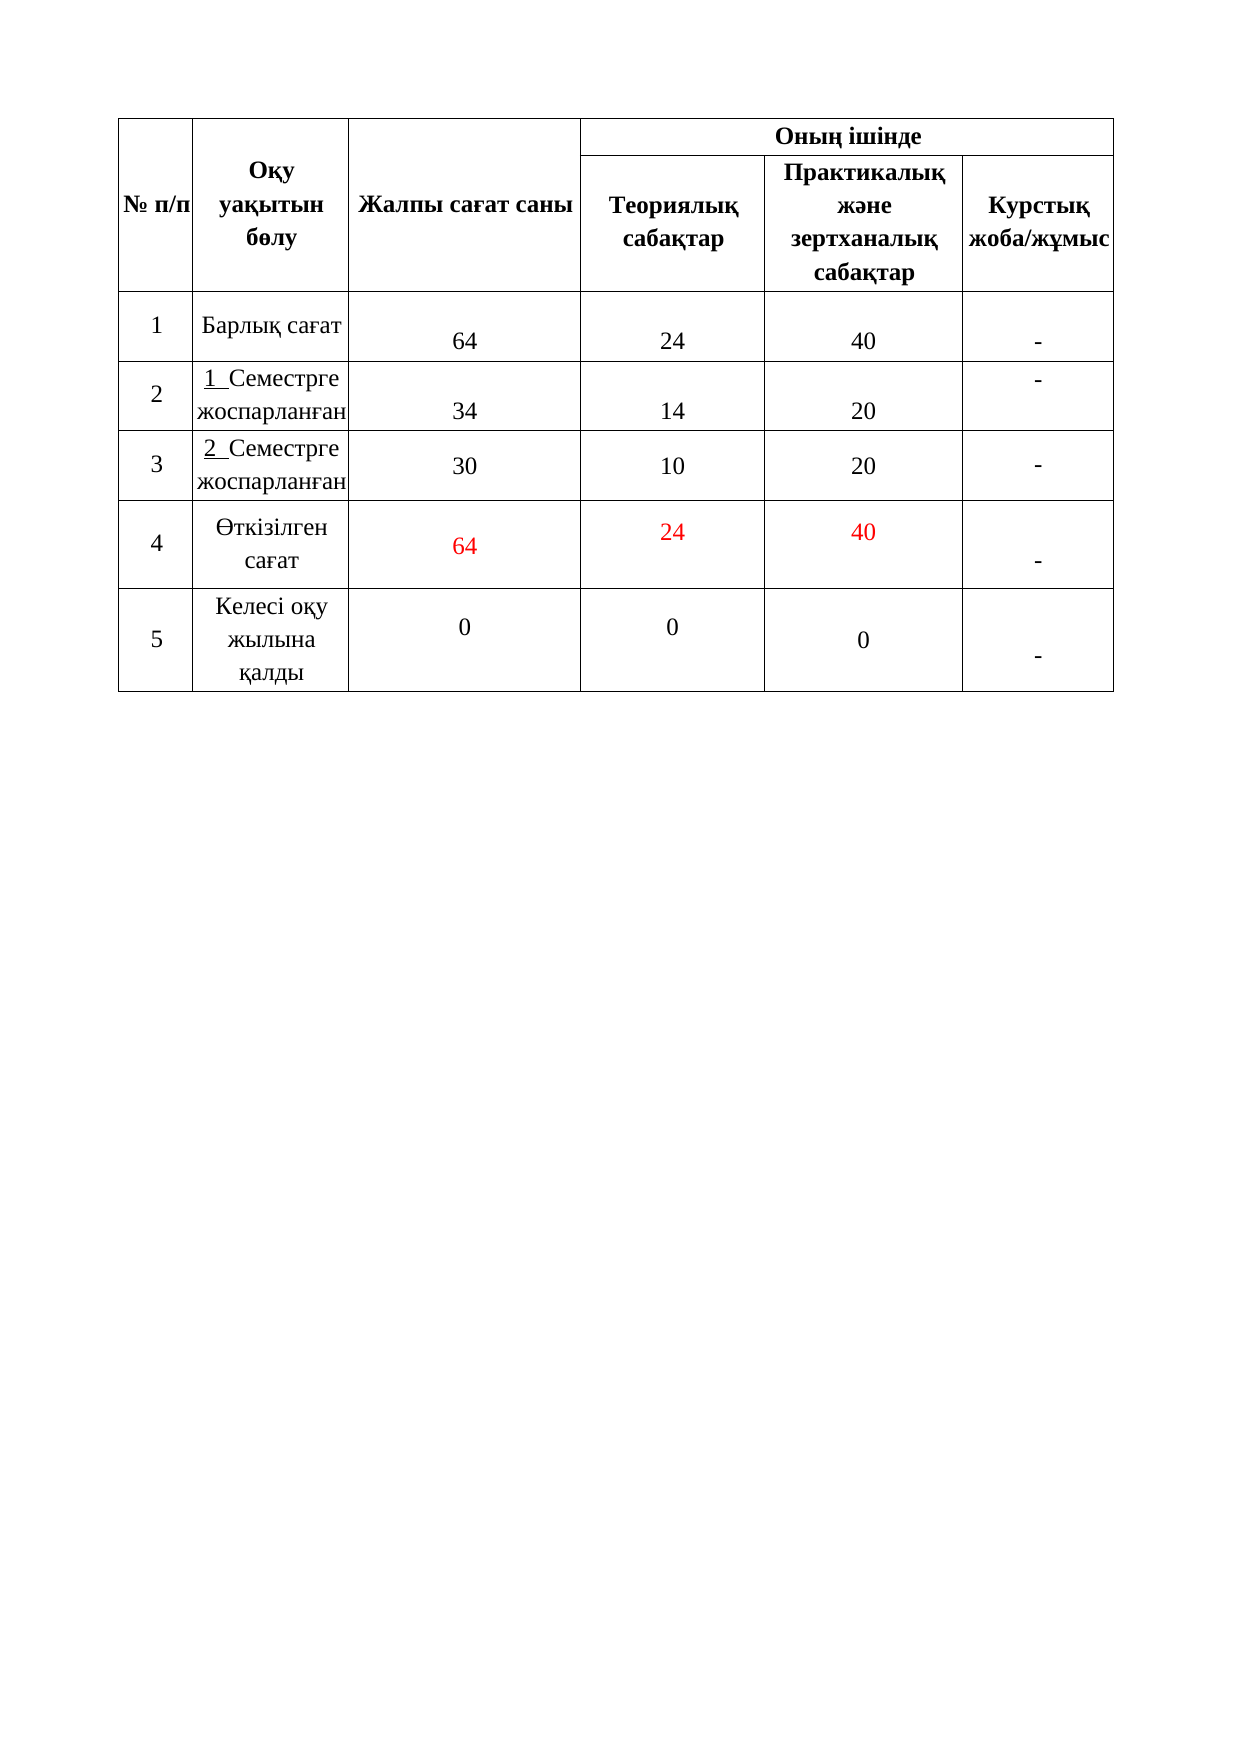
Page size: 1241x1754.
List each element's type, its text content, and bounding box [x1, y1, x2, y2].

table_cell Барлық сағат [193, 292, 348, 361]
table_header Оқу уақытын бөлу [193, 119, 348, 291]
table_cell 2 [119, 362, 192, 430]
table_cell 3 [119, 431, 192, 500]
table_cell 0 [765, 589, 962, 691]
table_cell 5 [119, 589, 192, 691]
table_cell 0 [581, 589, 764, 691]
table_cell 64 [349, 501, 580, 588]
table_cell Теориялық сабақтар [581, 156, 764, 291]
table_cell 0 [349, 589, 580, 691]
table_cell 1 Семестрге жоспарланған [193, 362, 348, 430]
table_cell 1 [119, 292, 192, 361]
table_cell Келесі оқу жылына қалды [193, 589, 348, 691]
table_cell - [963, 362, 1113, 430]
table_cell 10 [581, 431, 764, 500]
table_cell - [963, 501, 1113, 588]
table_cell - [963, 292, 1113, 361]
table_cell 40 [765, 292, 962, 361]
table_header № п/п [119, 119, 192, 291]
table_cell - [963, 431, 1113, 500]
table_cell 14 [581, 362, 764, 430]
table_cell 24 [581, 292, 764, 361]
table_cell 34 [349, 362, 580, 430]
table_header Оның ішінде [581, 119, 1113, 155]
table_cell - [963, 589, 1113, 691]
table_cell Өткізілген сағат [193, 501, 348, 588]
table_header Жалпы сағат саны [349, 119, 580, 291]
table_cell Курстық жоба/жұмыс [963, 156, 1113, 291]
table_cell 20 [765, 431, 962, 500]
table_cell Практикалық және зертханалық сабақтар [765, 156, 962, 291]
table_cell 64 [349, 292, 580, 361]
table_cell 30 [349, 431, 580, 500]
table_cell 2 Семестрге жоспарланған [193, 431, 348, 500]
table_cell 20 [765, 362, 962, 430]
table_cell 40 [765, 501, 962, 588]
table_cell 24 [581, 501, 764, 588]
table_cell 4 [119, 501, 192, 588]
